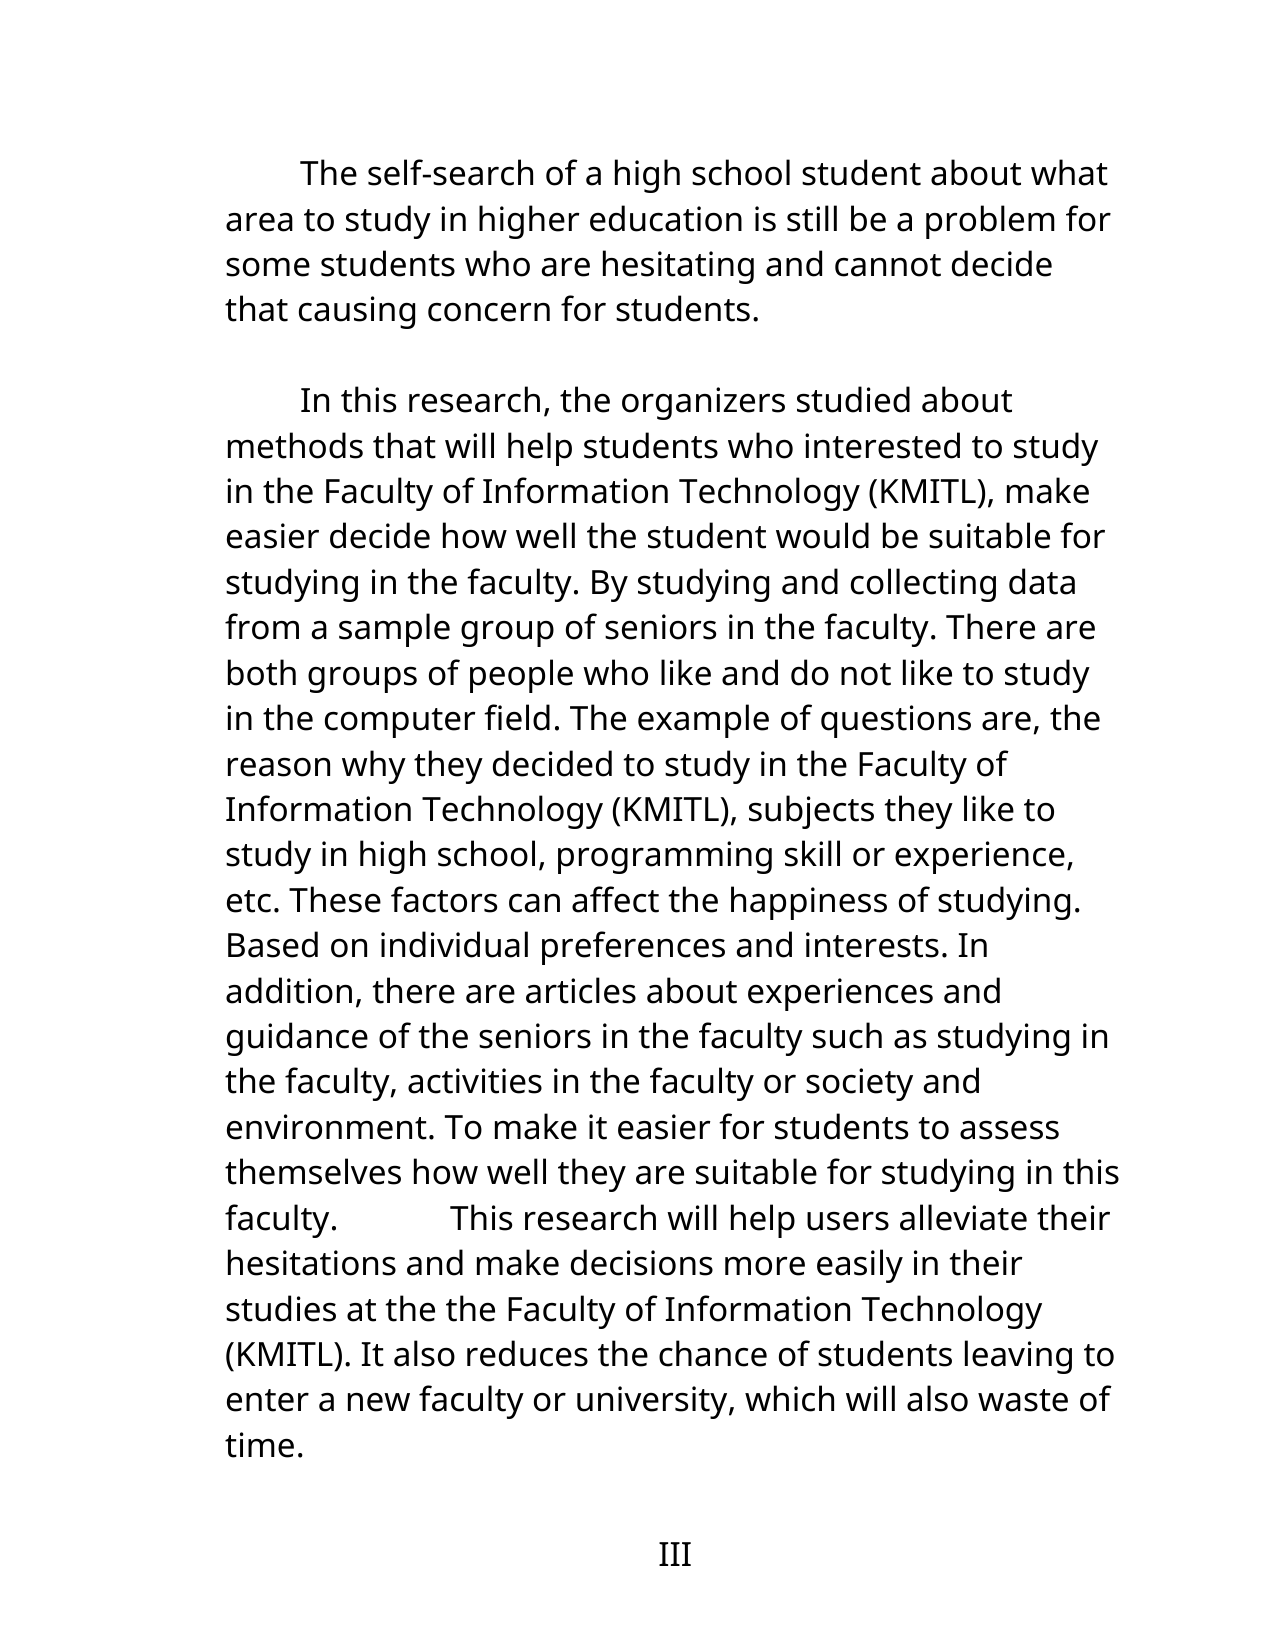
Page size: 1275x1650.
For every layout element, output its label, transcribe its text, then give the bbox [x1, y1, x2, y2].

text The self-search of a high school student about what area to study in higher education is still be a problem for some students who are hesitating and cannot decide that causing concern for students. [225, 150, 1125, 377]
text In this research, the organizers studied about methods that will help students who interested to study in the Faculty of Information Technology (KMITL), make easier decide how well the student would be suitable for studying in the faculty. By studying and collecting data from a sample group of seniors in the faculty. There are both groups of people who like and do not like to study in the computer field. The example of questions are, the reason why they decided to study in the Faculty of Information Technology (KMITL), subjects they like to study in high school, programming skill or experience, etc. These factors can affect the happiness of studying. Based on individual preferences and interests. In addition, there are articles about experiences and guidance of the seniors in the faculty such as studying in the faculty, activities in the faculty or society and environment. To make it easier for students to assess themselves how well they are suitable for studying in this faculty. This research will help users alleviate their hesitations and make decisions more easily in their studies at the the Faculty of Information Technology (KMITL). It also reduces the chance of students leaving to enter a new faculty or university, which will also waste of time. [225, 377, 1125, 1467]
